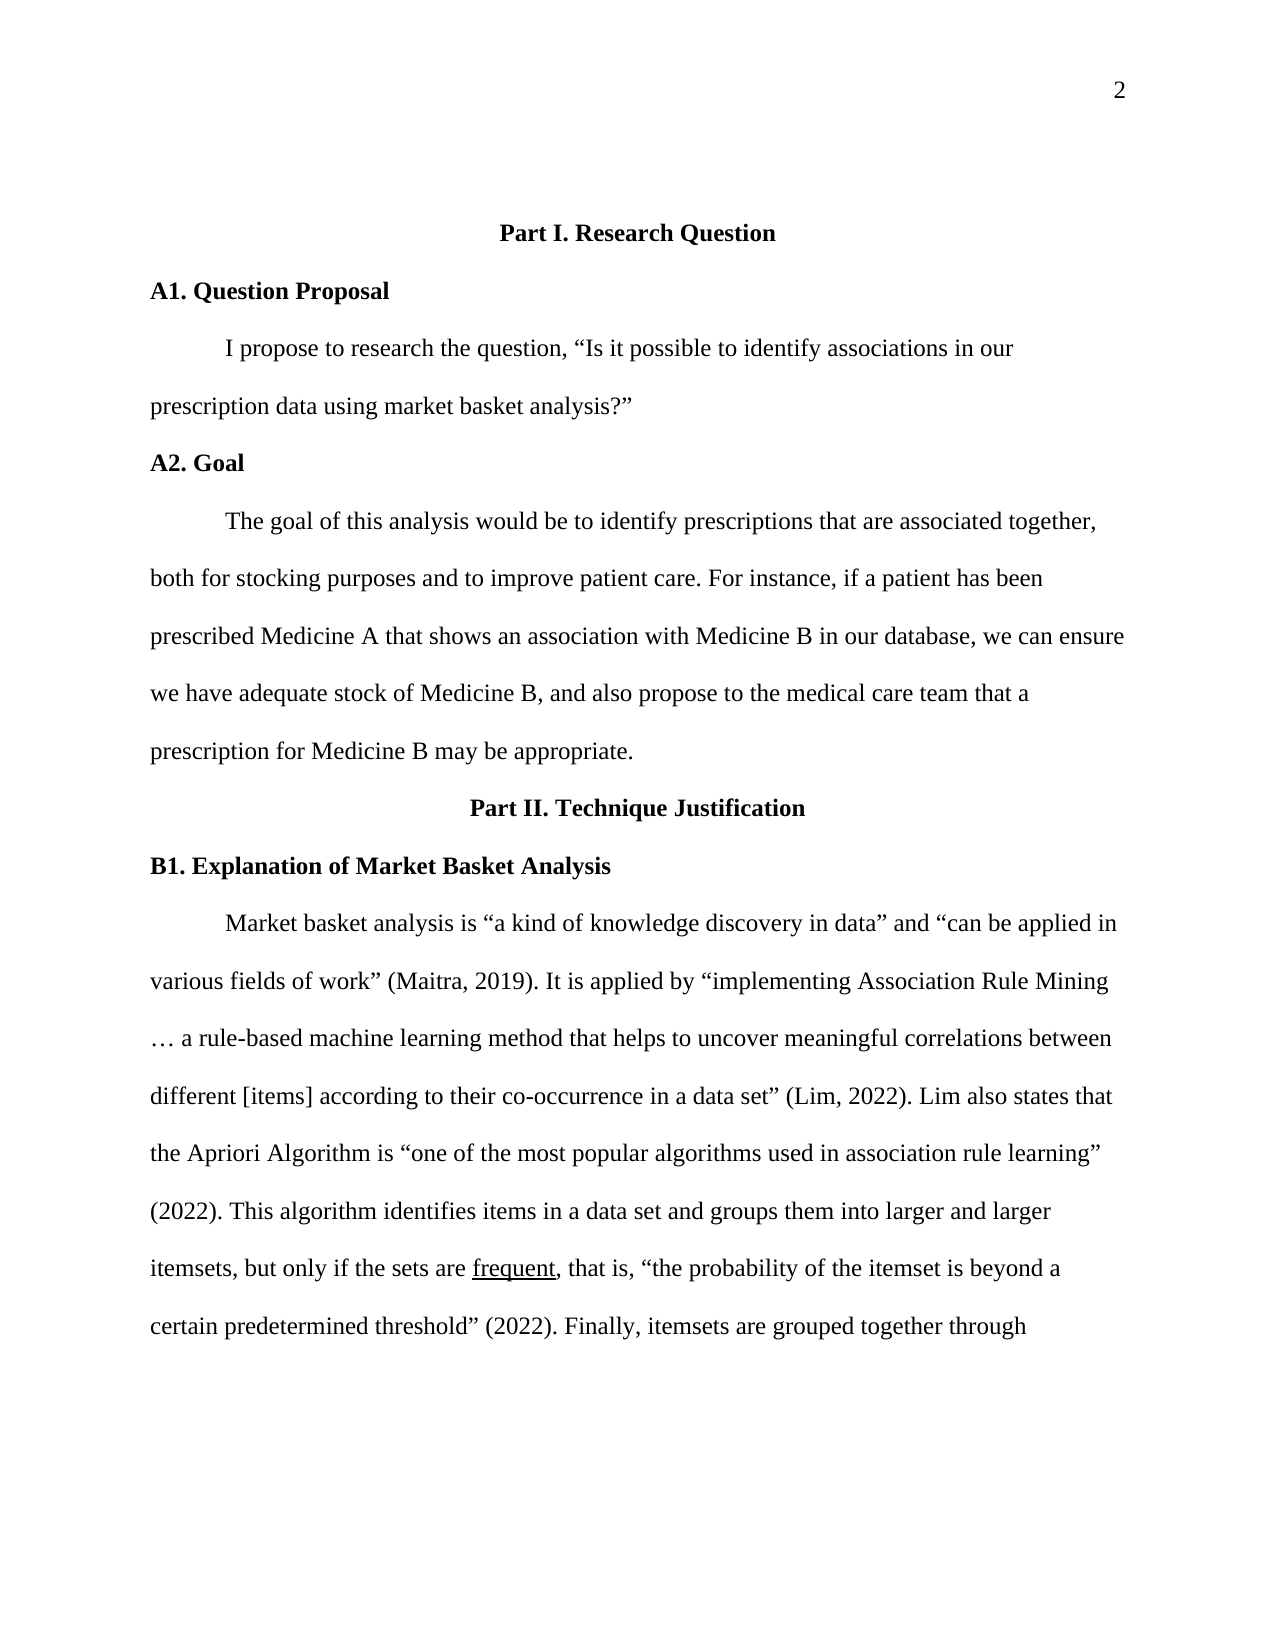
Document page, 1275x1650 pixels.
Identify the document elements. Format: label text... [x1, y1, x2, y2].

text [150, 908, 1125, 1340]
subtitle B1. Explanation of Market Basket Analysis [150, 851, 1125, 880]
text I propose to research the question, “Is it possible to identify associations in our prescription data using market basket analysis?” [150, 333, 1125, 420]
subtitle Part I. Research Question [150, 218, 1125, 247]
subtitle A1. Question Proposal [150, 276, 1125, 305]
text The goal of this analysis would be to identify prescriptions that are associated together, both for stocking purposes and to improve patient care. For instance, if a patient has been prescribed Medicine A that shows an association with Medicine B in our database, we can ensure we have adequate stock of Medicine B, and also propose to the medical care team that a prescription for Medicine B may be appropriate. [150, 506, 1125, 765]
subtitle A2. Goal [150, 448, 1125, 477]
subtitle Part II. Technique Justification [150, 793, 1125, 822]
